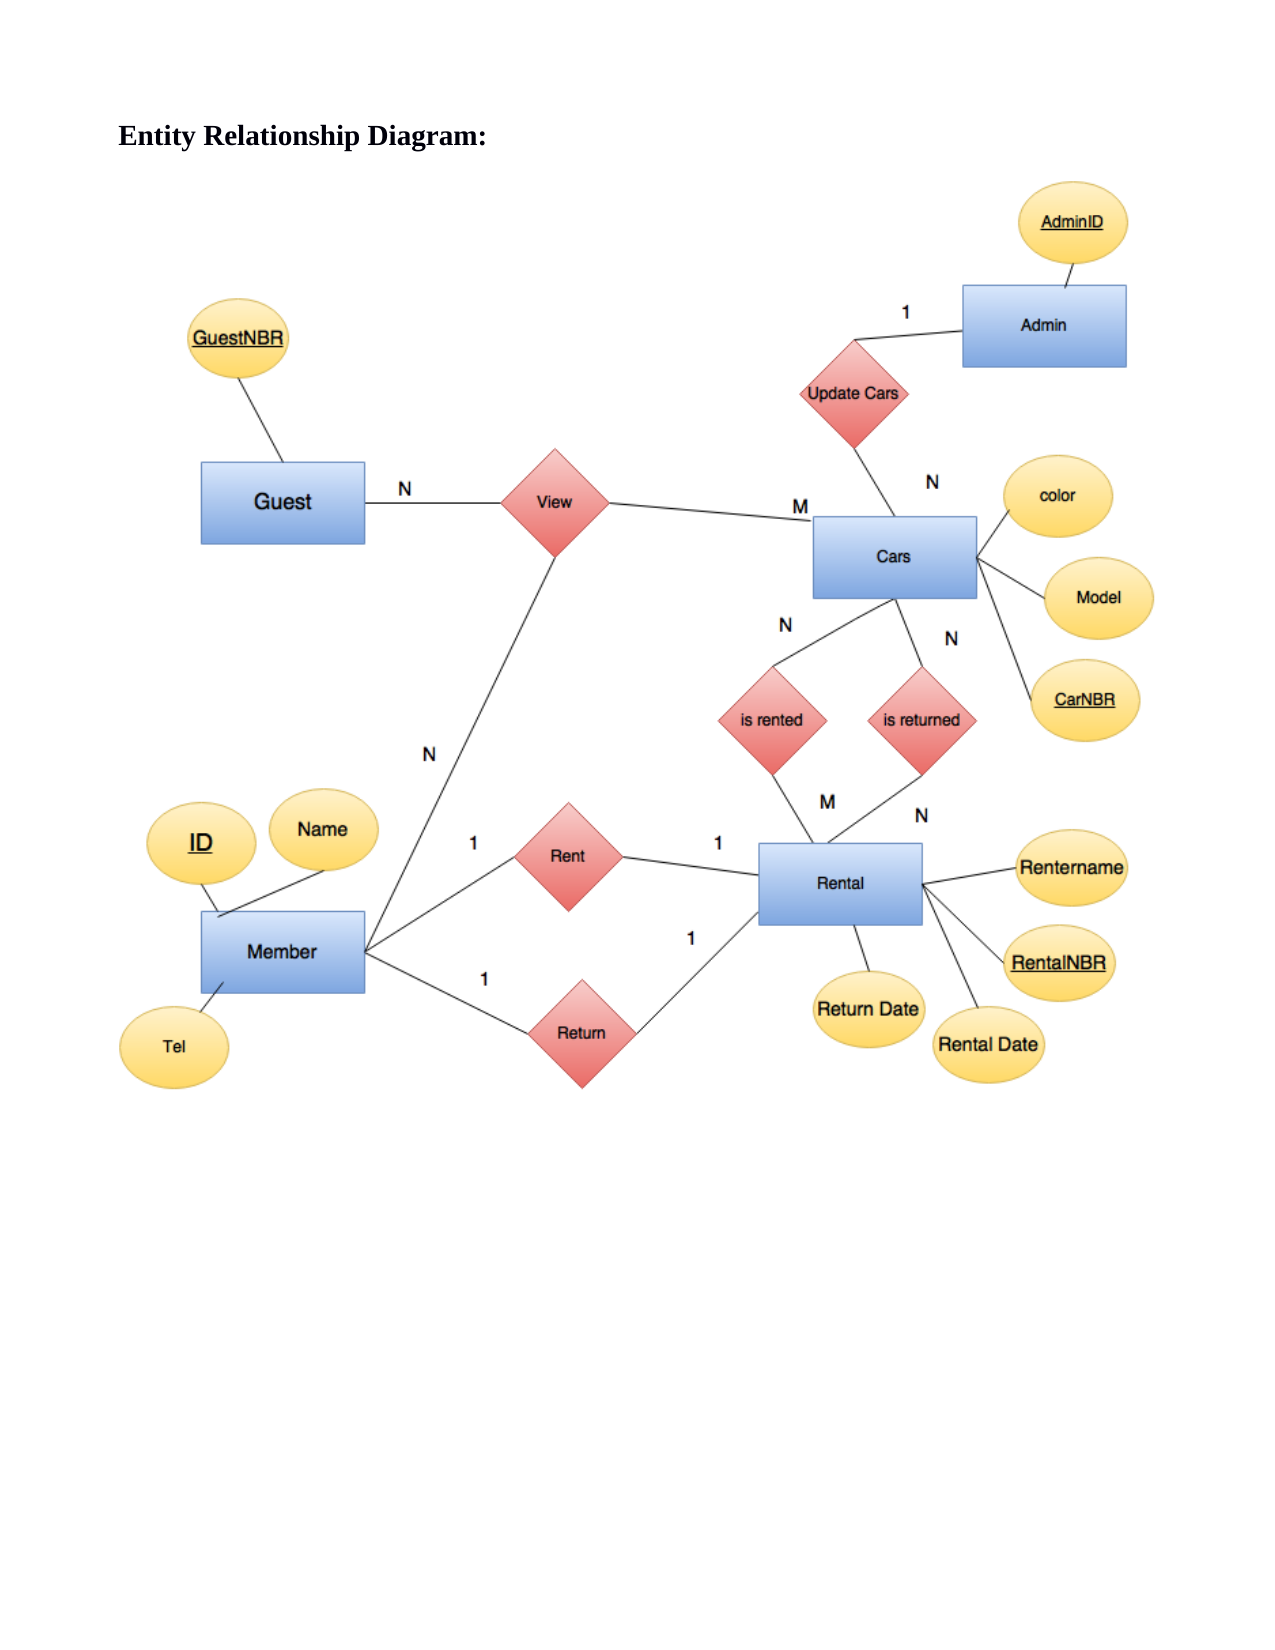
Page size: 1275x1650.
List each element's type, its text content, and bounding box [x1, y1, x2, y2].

text Entity Relationship Diagram: [118, 118, 1157, 152]
picture [118, 180, 1157, 1092]
